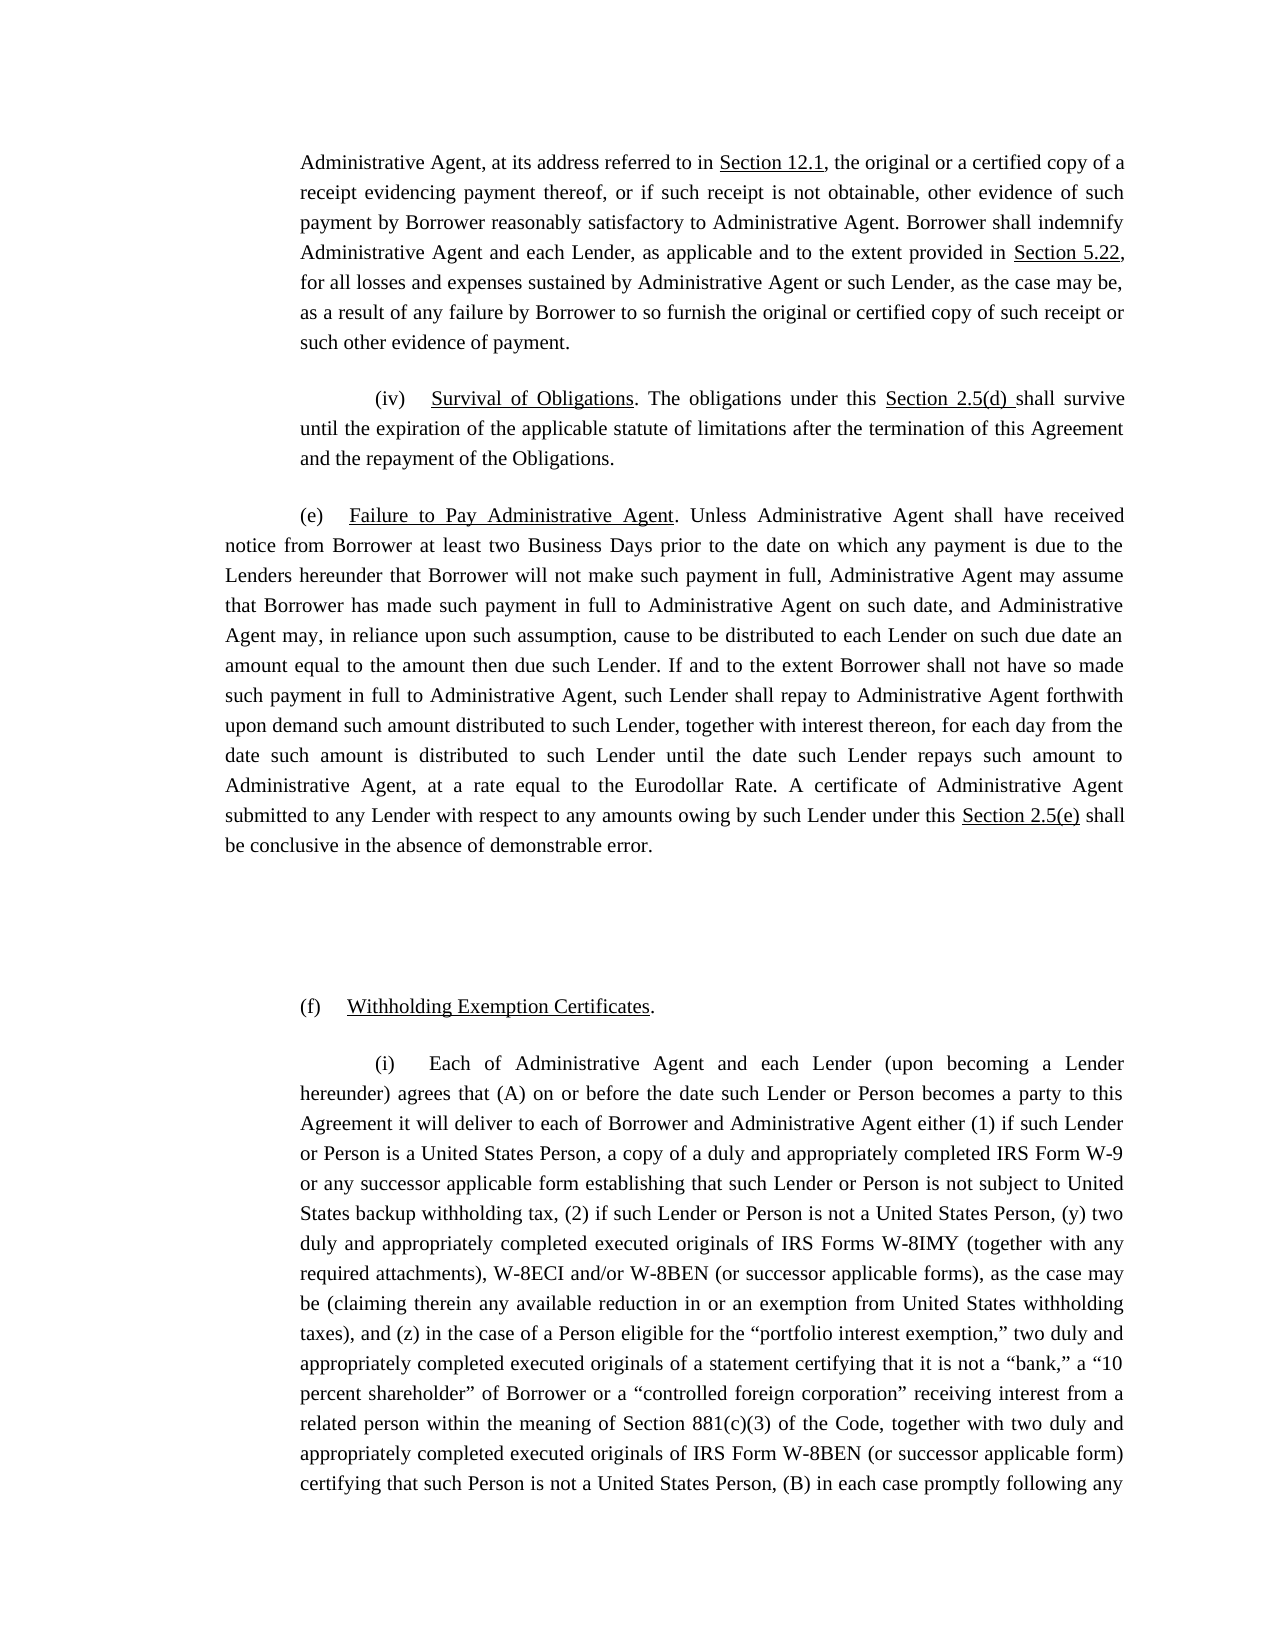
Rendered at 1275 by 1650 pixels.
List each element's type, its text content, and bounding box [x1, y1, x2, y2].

text (e) Failure to Pay Administrative Agent. Unless Administrative Agent shall have received notice from Borrower at least two Business Days prior to the date on which any payment is due to the Lenders hereunder that Borrower will not make such payment in full, Administrative Agent may assume that Borrower has made such payment in full to Administrative Agent on such date, and Administrative Agent may, in reliance upon such assumption, cause to be distributed to each Lender on such due date an amount equal to the amount then due such Lender. If and to the extent Borrower shall not have so made such payment in full to Administrative Agent, such Lender shall repay to Administrative Agent forthwith upon demand such amount distributed to such Lender, together with interest thereon, for each day from the date such amount is distributed to such Lender until the date such Lender repays such amount to Administrative Agent, at a rate equal to the Eurodollar Rate. A certificate of Administrative Agent submitted to any Lender with respect to any amounts owing by such Lender under this Section 2.5(e) shall be conclusive in the absence of demonstrable error. [225, 503, 1125, 857]
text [300, 150, 1125, 354]
text (iv) Survival of Obligations. The obligations under this Section 2.5(d) shall survive until the expiration of the applicable statute of limitations after the termination of this Agreement and the repayment of the Obligations. [300, 386, 1125, 470]
text (f) Withholding Exemption Certificates. [225, 994, 1125, 1018]
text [300, 1051, 1125, 1495]
